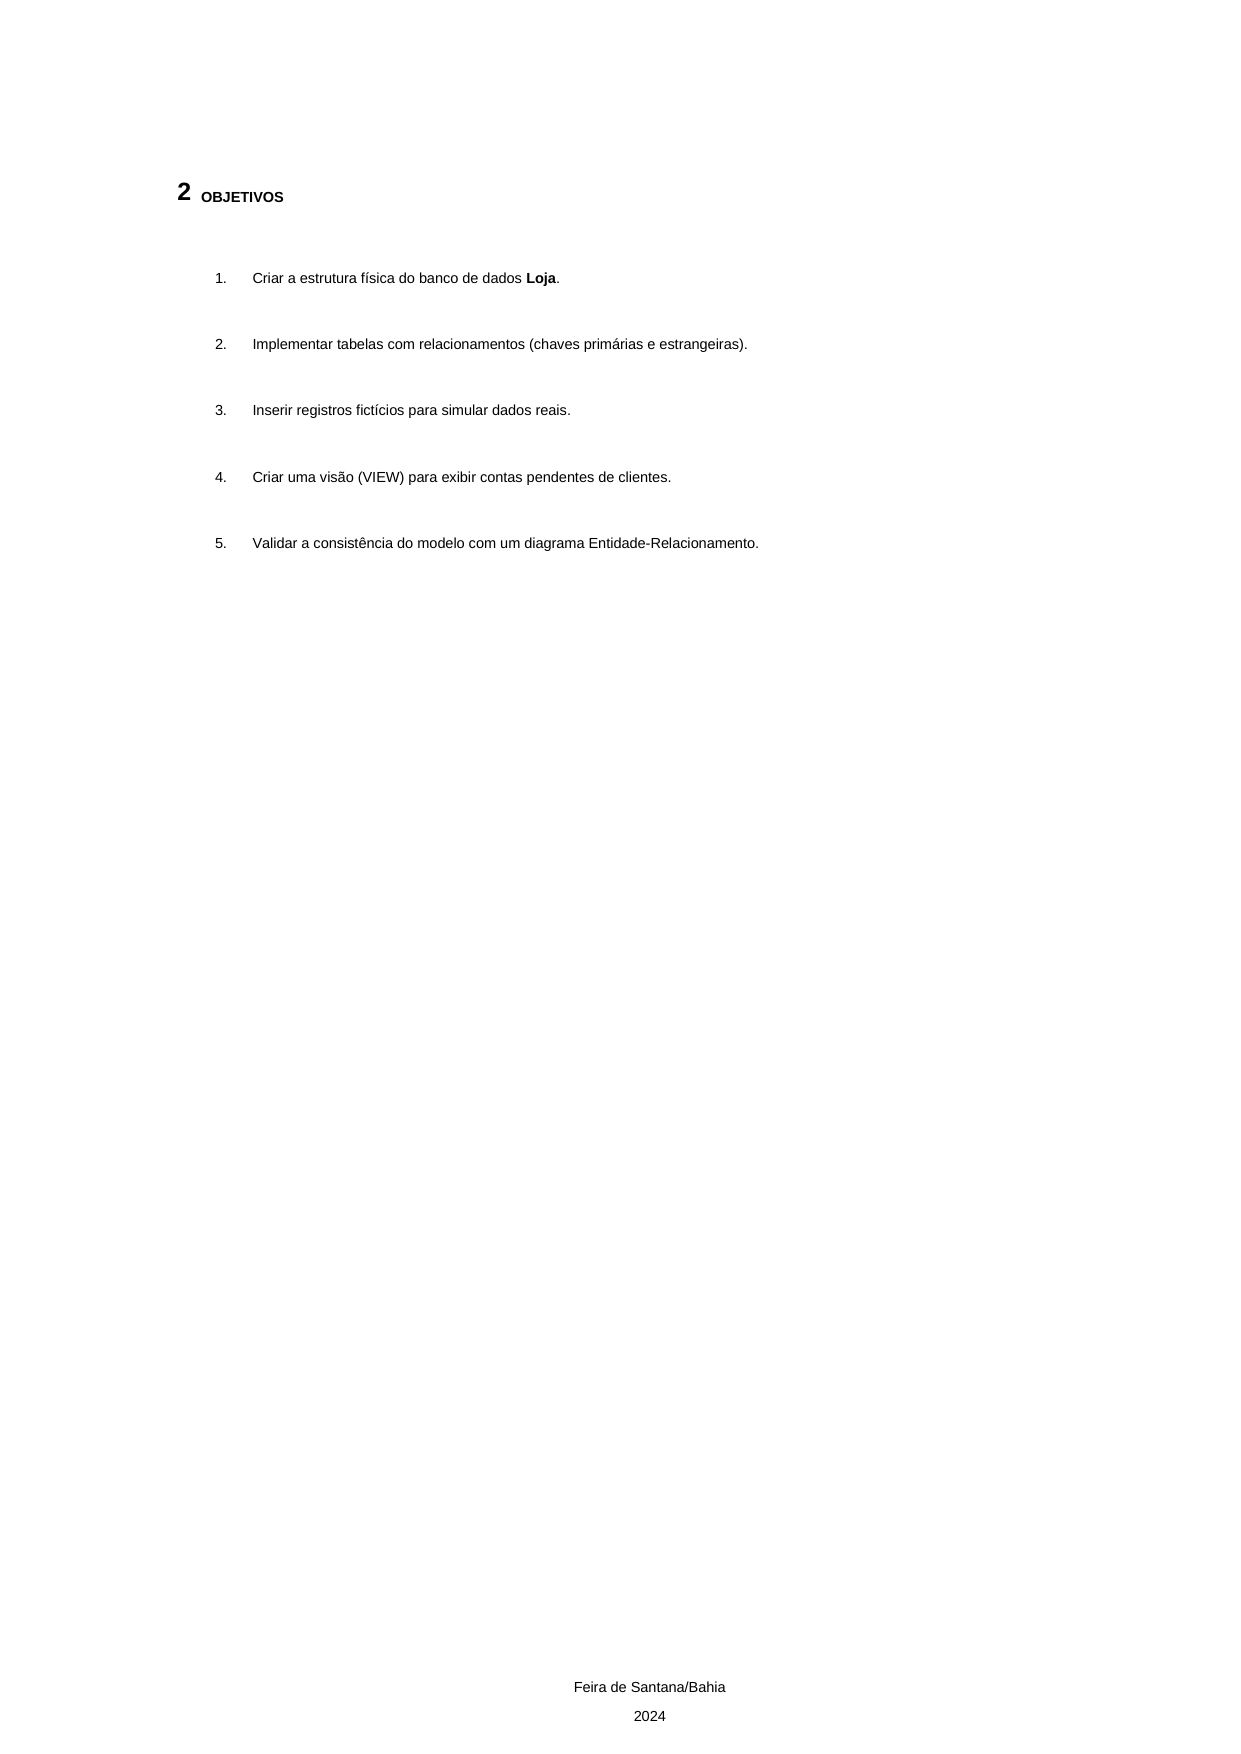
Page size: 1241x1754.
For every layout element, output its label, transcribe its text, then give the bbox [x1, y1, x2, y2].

list Criar a estrutura física do banco de dados Loja. [215, 258, 1122, 287]
subtitle OBJETIVOS [177, 177, 1122, 206]
list Validar a consistência do modelo com um diagrama Entidade-Relacionamento. [215, 523, 1122, 552]
list Implementar tabelas com relacionamentos (chaves primárias e estrangeiras). [215, 324, 1122, 353]
list Criar uma visão (VIEW) para exibir contas pendentes de clientes. [215, 457, 1122, 485]
list Inserir registros fictícios para simular dados reais. [215, 390, 1122, 419]
